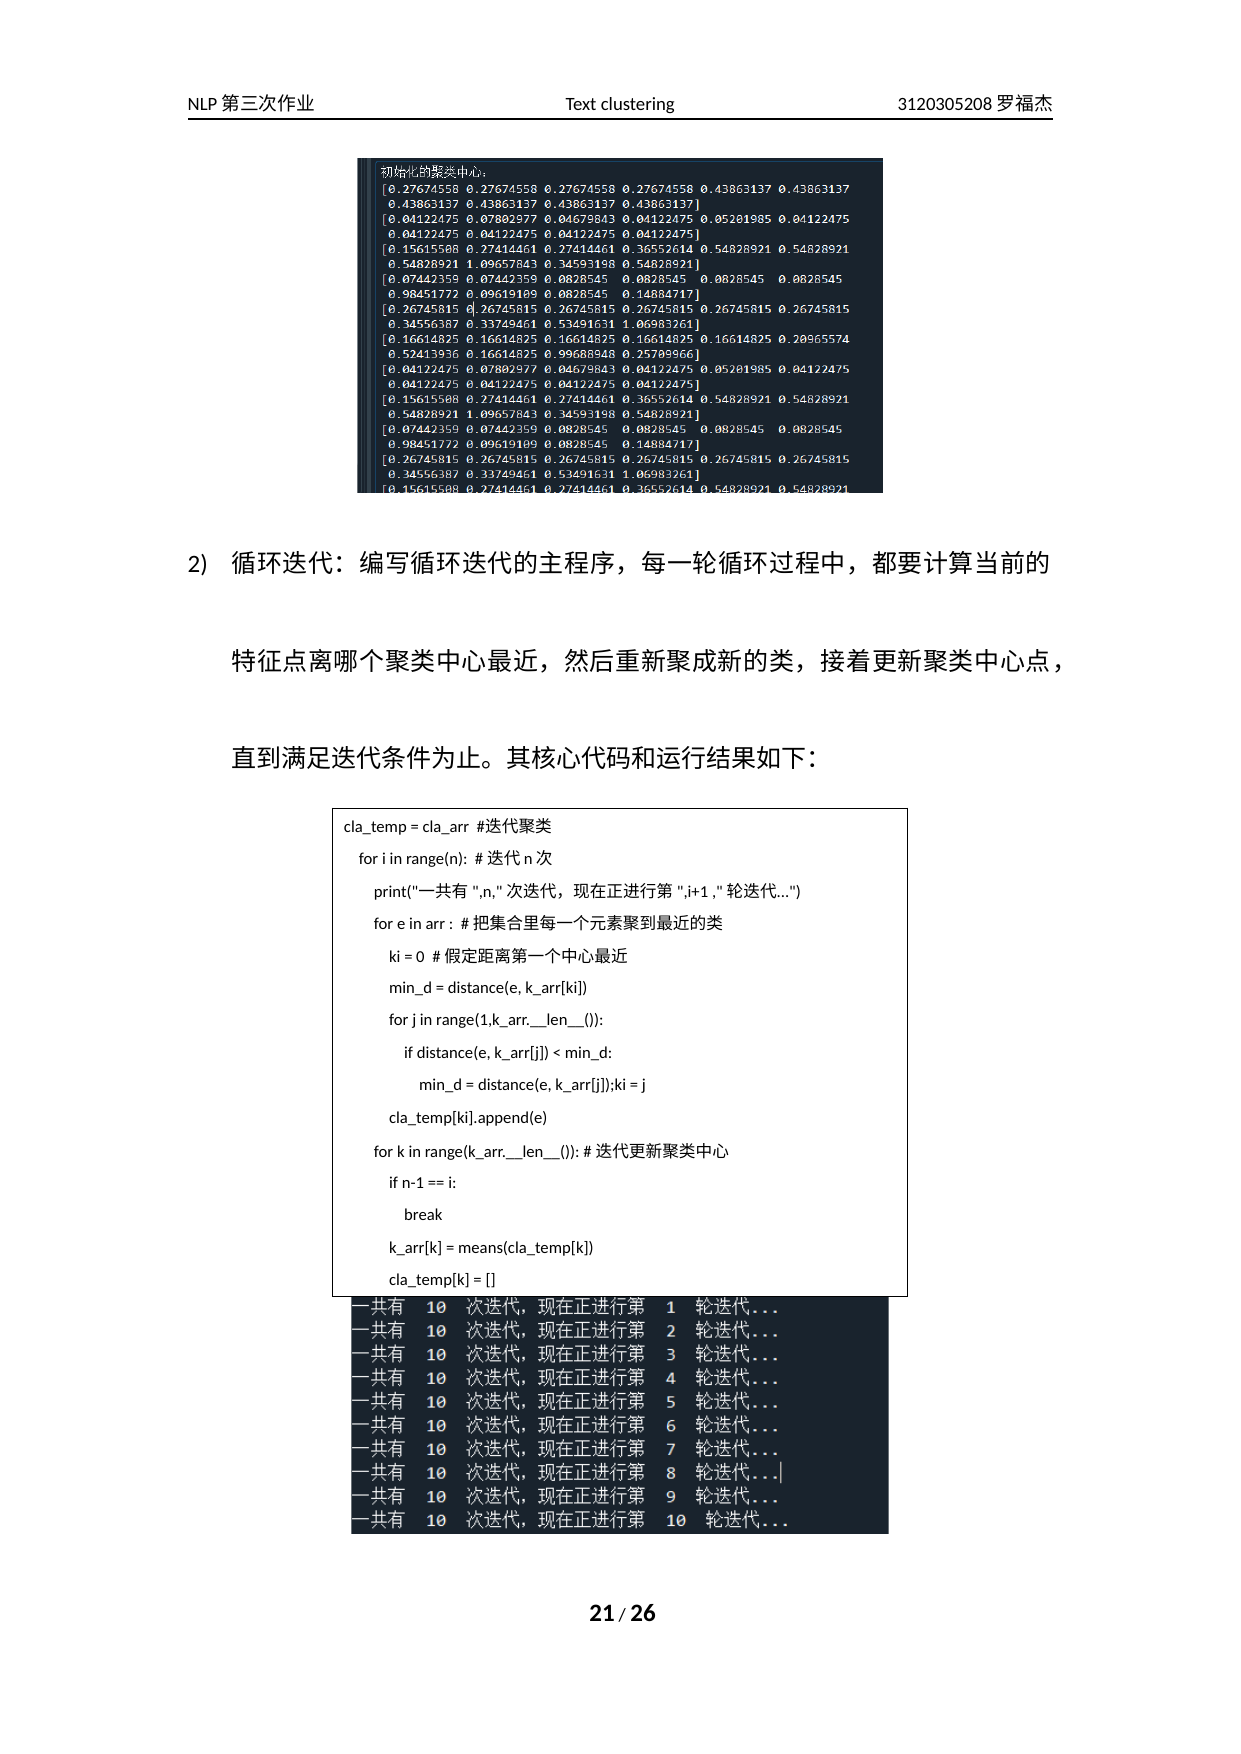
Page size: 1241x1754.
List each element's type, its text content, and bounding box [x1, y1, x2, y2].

list 循环迭代：编写循环迭代的主程序，每一轮循环过程中，都要计算当前的特征点离哪个聚类中心最近，然后重新聚成新的类，接着更新聚类中心点，直到满足迭代条件为止。其核心代码和运行结果如下： [187, 529, 1053, 789]
picture [357, 158, 883, 493]
picture [351, 1297, 889, 1534]
table_header cla_temp = cla_arr #迭代聚类 for i in range(n): # 迭代n次 print("一共有 ",n," 次迭代，现在正进行第 ",i+1 ," 轮迭代...") for e in arr : # 把集合里每一个元素聚到最近的类 ki = 0 # 假定距离第一个中心最近 min_d = distance(e, k_arr[ki]) for j in range(1,k_arr.__len__()): if distance(e, k_arr[j]) < min_d: min_d = distance(e, k_arr[j]);ki = j cla_temp[ki].append(e) for k in range(k_arr.__len__()): # 迭代更新聚类中心 if n-1 == i: break k_arr[k] = means(cla_temp[k]) cla_temp[k] = [] [333, 809, 907, 1296]
